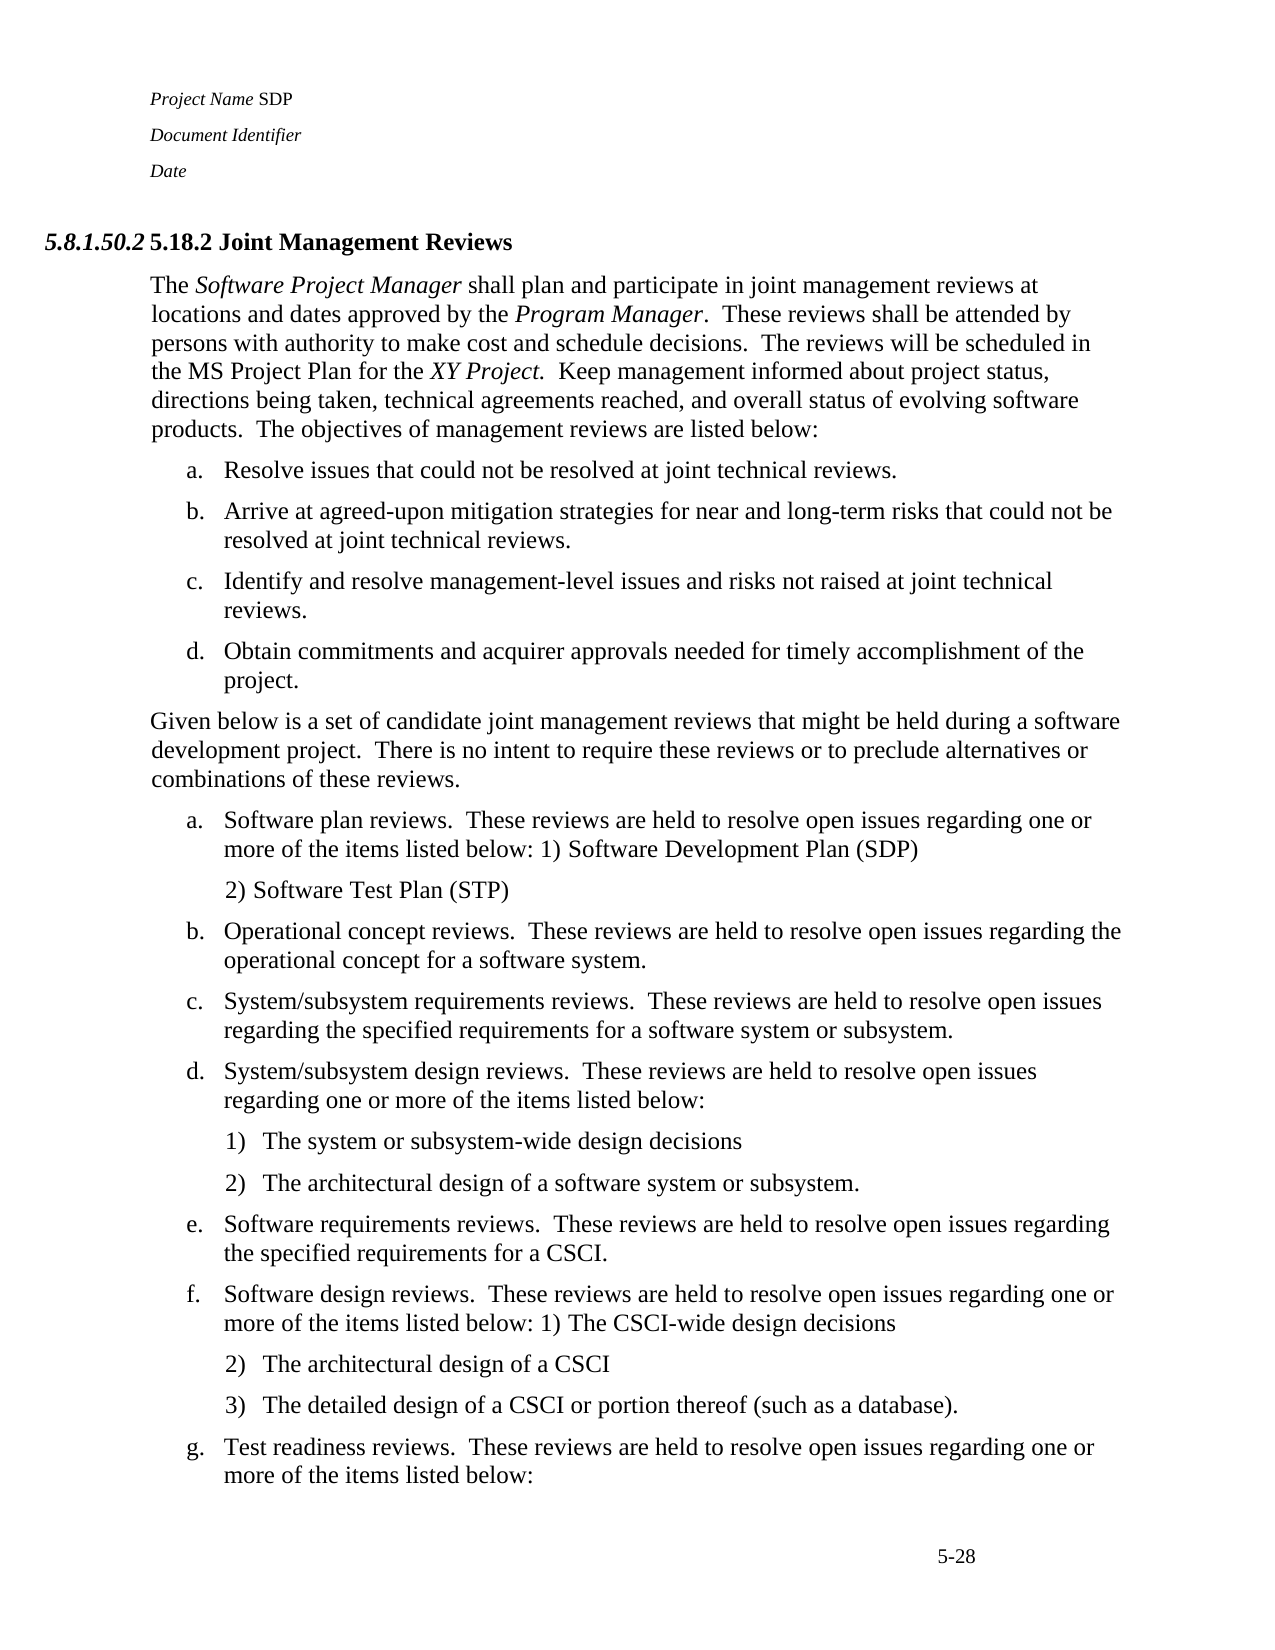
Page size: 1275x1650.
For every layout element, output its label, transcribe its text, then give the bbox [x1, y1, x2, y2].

text Given below is a set of candidate joint management reviews that might be held during a software development project. There is no intent to require these reviews or to preclude alternatives or combinations of these reviews. [150, 706, 1125, 793]
list Operational concept reviews. These reviews are held to resolve open issues regarding the operational concept for a software system. [186, 916, 1125, 974]
text The Software Project Manager shall plan and participate in joint management reviews at locations and dates approved by the Program Manager. These reviews shall be attended by persons with authority to make cost and schedule decisions. The reviews will be scheduled in the MS Project Plan for the XY Project. Keep management informed about project status, directions being taken, technical agreements reached, and overall status of evolving software products. The objectives of management reviews are listed below: [150, 270, 1125, 443]
text 2) Software Test Plan (STP) [225, 875, 1125, 904]
list System/subsystem requirements reviews. These reviews are held to resolve open issues regarding the specified requirements for a software system or subsystem. [186, 986, 1125, 1044]
list Identify and resolve management-level issues and risks not raised at joint technical reviews. [186, 566, 1125, 624]
list Test readiness reviews. These reviews are held to resolve open issues regarding one or more of the items listed below: [186, 1432, 1125, 1489]
list The architectural design of a CSCI [225, 1349, 1125, 1378]
list Arrive at agreed-upon mitigation strategies for near and long-term risks that could not be resolved at joint technical reviews. [186, 496, 1125, 554]
list The architectural design of a software system or subsystem. [225, 1168, 1125, 1196]
list Resolve issues that could not be resolved at joint technical reviews. [186, 455, 1125, 484]
subtitle 5.18.2 Joint Management Reviews [44, 227, 1121, 255]
list The system or subsystem-wide design decisions [225, 1126, 1125, 1155]
list Software design reviews. These reviews are held to resolve open issues regarding one or more of the items listed below: 1) The CSCI-wide design decisions [186, 1279, 1125, 1337]
list System/subsystem design reviews. These reviews are held to resolve open issues regarding one or more of the items listed below: [186, 1056, 1125, 1114]
list The detailed design of a CSCI or portion thereof (such as a database). [225, 1390, 1125, 1419]
list Software plan reviews. These reviews are held to resolve open issues regarding one or more of the items listed below: 1) Software Development Plan (SDP) [186, 805, 1125, 863]
list Obtain commitments and acquirer approvals needed for timely accomplishment of the project. [186, 636, 1125, 694]
list Software requirements reviews. These reviews are held to resolve open issues regarding the specified requirements for a CSCI. [186, 1209, 1125, 1266]
